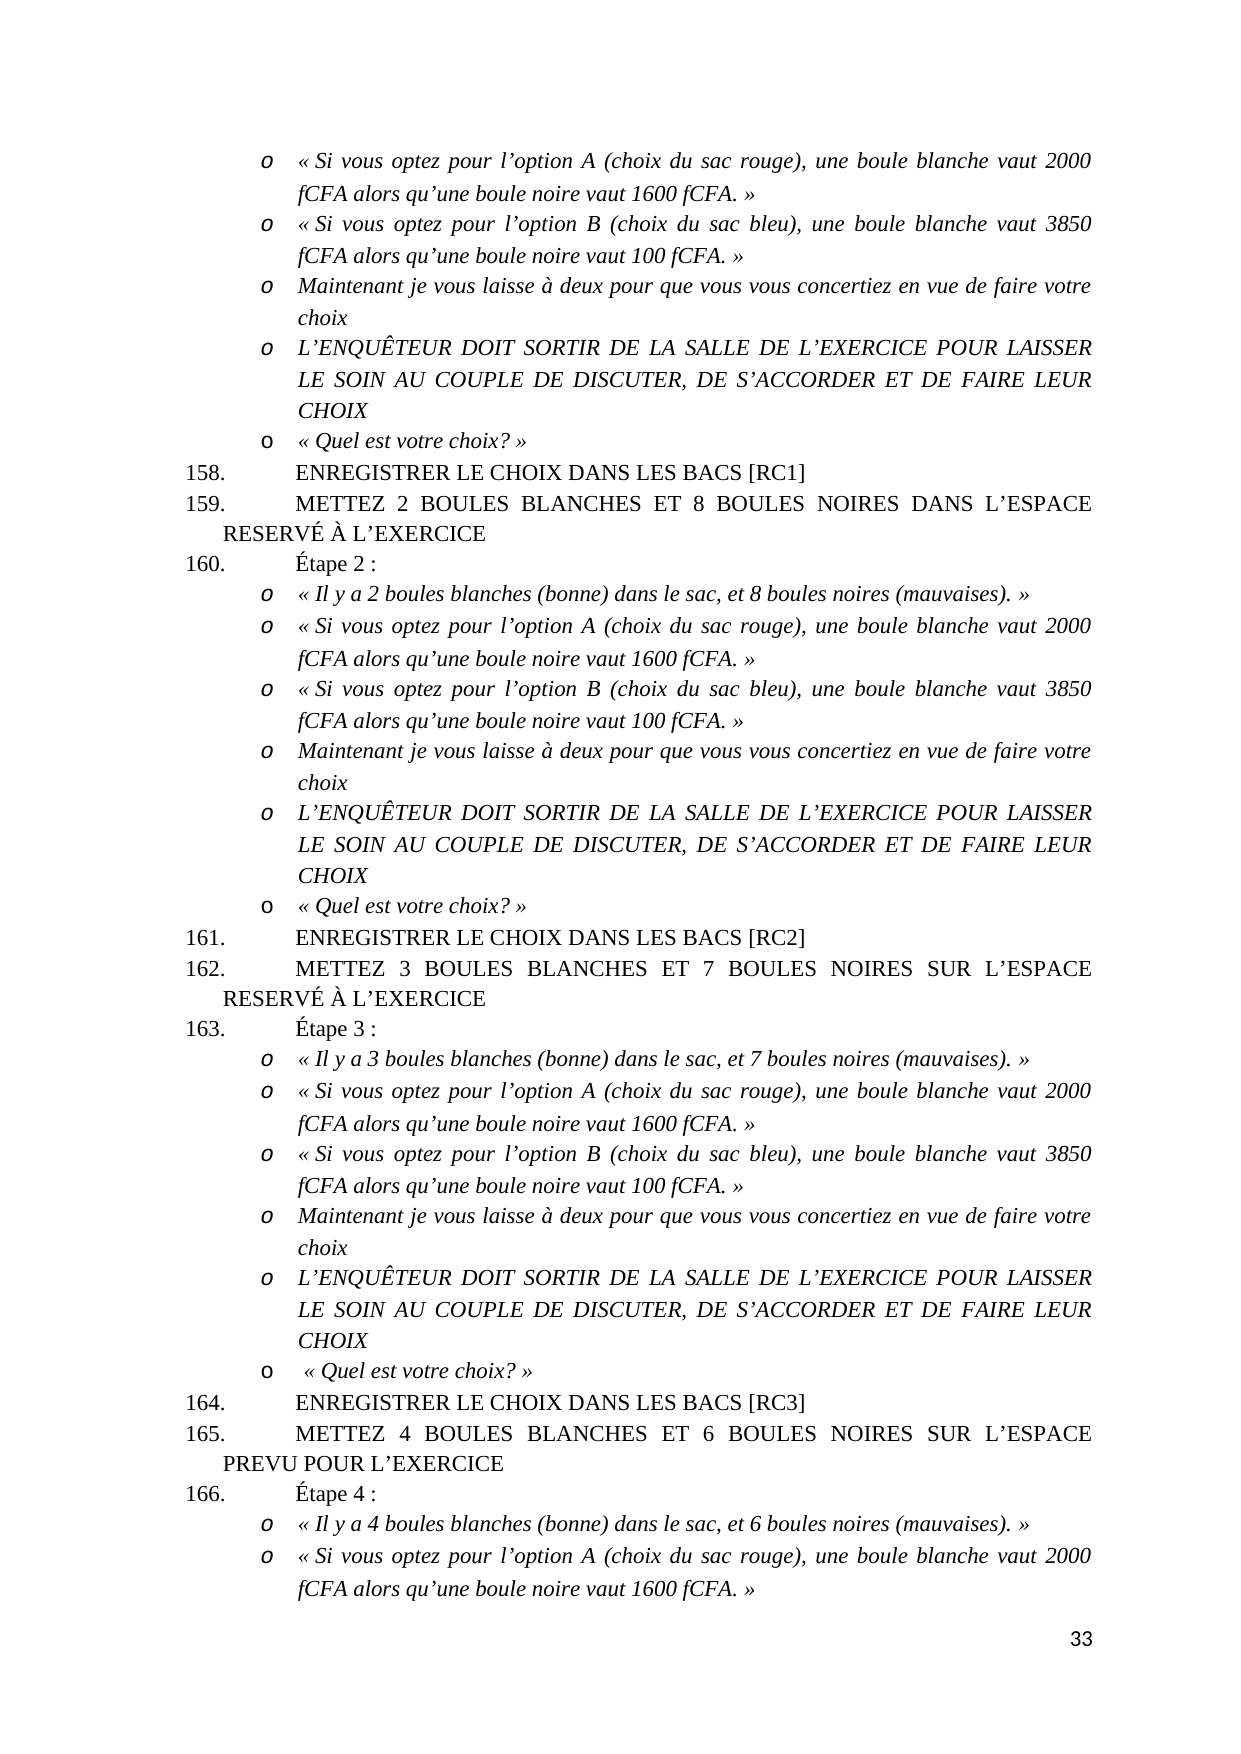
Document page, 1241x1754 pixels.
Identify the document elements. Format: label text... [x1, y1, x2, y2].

list ENREGISTRER LE CHOIX DANS LES BACS [RC3] [185, 1389, 1093, 1416]
list L’ENQUÊTEUR DOIT SORTIR DE LA SALLE DE L’EXERCICE POUR LAISSER LE SOIN AU COUPLE DE DISCUTER, DE S’ACCORDER ET DE FAIRE LEUR CHOIX [260, 334, 1093, 423]
list « Quel est votre choix? » [260, 427, 1093, 455]
list « Si vous optez pour l’option A (choix du sac rouge), une boule blanche vaut 2000 fCFA alors qu’une boule noire vaut 1600 fCFA. » [260, 1543, 1093, 1601]
list Étape 3 : [185, 1015, 1093, 1041]
list ENREGISTRER LE CHOIX DANS LES BACS [RC1] [185, 459, 1093, 486]
list « Si vous optez pour l’option B (choix du sac bleu), une boule blanche vaut 3850 fCFA alors qu’une boule noire vaut 100 fCFA. » [260, 210, 1093, 268]
list Maintenant je vous laisse à deux pour que vous vous concertiez en vue de faire votre choix [260, 1202, 1093, 1261]
list Étape 2 : [185, 550, 1093, 576]
list « Si vous optez pour l’option B (choix du sac bleu), une boule blanche vaut 3850 fCFA alors qu’une boule noire vaut 100 fCFA. » [260, 1140, 1093, 1198]
list « Quel est votre choix? » [260, 1357, 1093, 1385]
list « Quel est votre choix? » [260, 892, 1093, 920]
list ENREGISTRER LE CHOIX DANS LES BACS [RC2] [185, 924, 1093, 951]
list L’ENQUÊTEUR DOIT SORTIR DE LA SALLE DE L’EXERCICE POUR LAISSER LE SOIN AU COUPLE DE DISCUTER, DE S’ACCORDER ET DE FAIRE LEUR CHOIX [260, 799, 1093, 888]
list « Il y a 3 boules blanches (bonne) dans le sac, et 7 boules noires (mauvaises). » [260, 1045, 1093, 1073]
list METTEZ 2 BOULES BLANCHES ET 8 BOULES NOIRES DANS L’EXERCICE [185, 489, 1093, 546]
list Étape 4 : [185, 1480, 1093, 1506]
list METTEZ 3 BOULES BLANCHES ET 7 BOULES NOIRES SUR L’EXERCICE [185, 954, 1093, 1011]
list « Si vous optez pour l’option B (choix du sac bleu), une boule blanche vaut 3850 fCFA alors qu’une boule noire vaut 100 fCFA. » [260, 675, 1093, 733]
list L’ENQUÊTEUR DOIT SORTIR DE LA SALLE DE L’EXERCICE POUR LAISSER LE SOIN AU COUPLE DE DISCUTER, DE S’ACCORDER ET DE FAIRE LEUR CHOIX [260, 1264, 1093, 1353]
list « Il y a 2 boules blanches (bonne) dans le sac, et 8 boules noires (mauvaises). » [260, 580, 1093, 608]
list « Si vous optez pour l’option A (choix du sac rouge), une boule blanche vaut 2000 fCFA alors qu’une boule noire vaut 1600 fCFA. » [260, 148, 1093, 206]
list « Il y a 4 boules blanches (bonne) dans le sac, et 6 boules noires (mauvaises). » [260, 1510, 1093, 1538]
list « Si vous optez pour l’option A (choix du sac rouge), une boule blanche vaut 2000 fCFA alors qu’une boule noire vaut 1600 fCFA. » [260, 1078, 1093, 1136]
list METTEZ 4 BOULES BLANCHES ET 6 BOULES NOIRES SUR L’ESPACE PREVU POUR L’EXERCICE [185, 1419, 1093, 1476]
list « Si vous optez pour l’option A (choix du sac rouge), une boule blanche vaut 2000 fCFA alors qu’une boule noire vaut 1600 fCFA. » [260, 613, 1093, 671]
list Maintenant je vous laisse à deux pour que vous vous concertiez en vue de faire votre choix [260, 272, 1093, 331]
list Maintenant je vous laisse à deux pour que vous vous concertiez en vue de faire votre choix [260, 737, 1093, 796]
